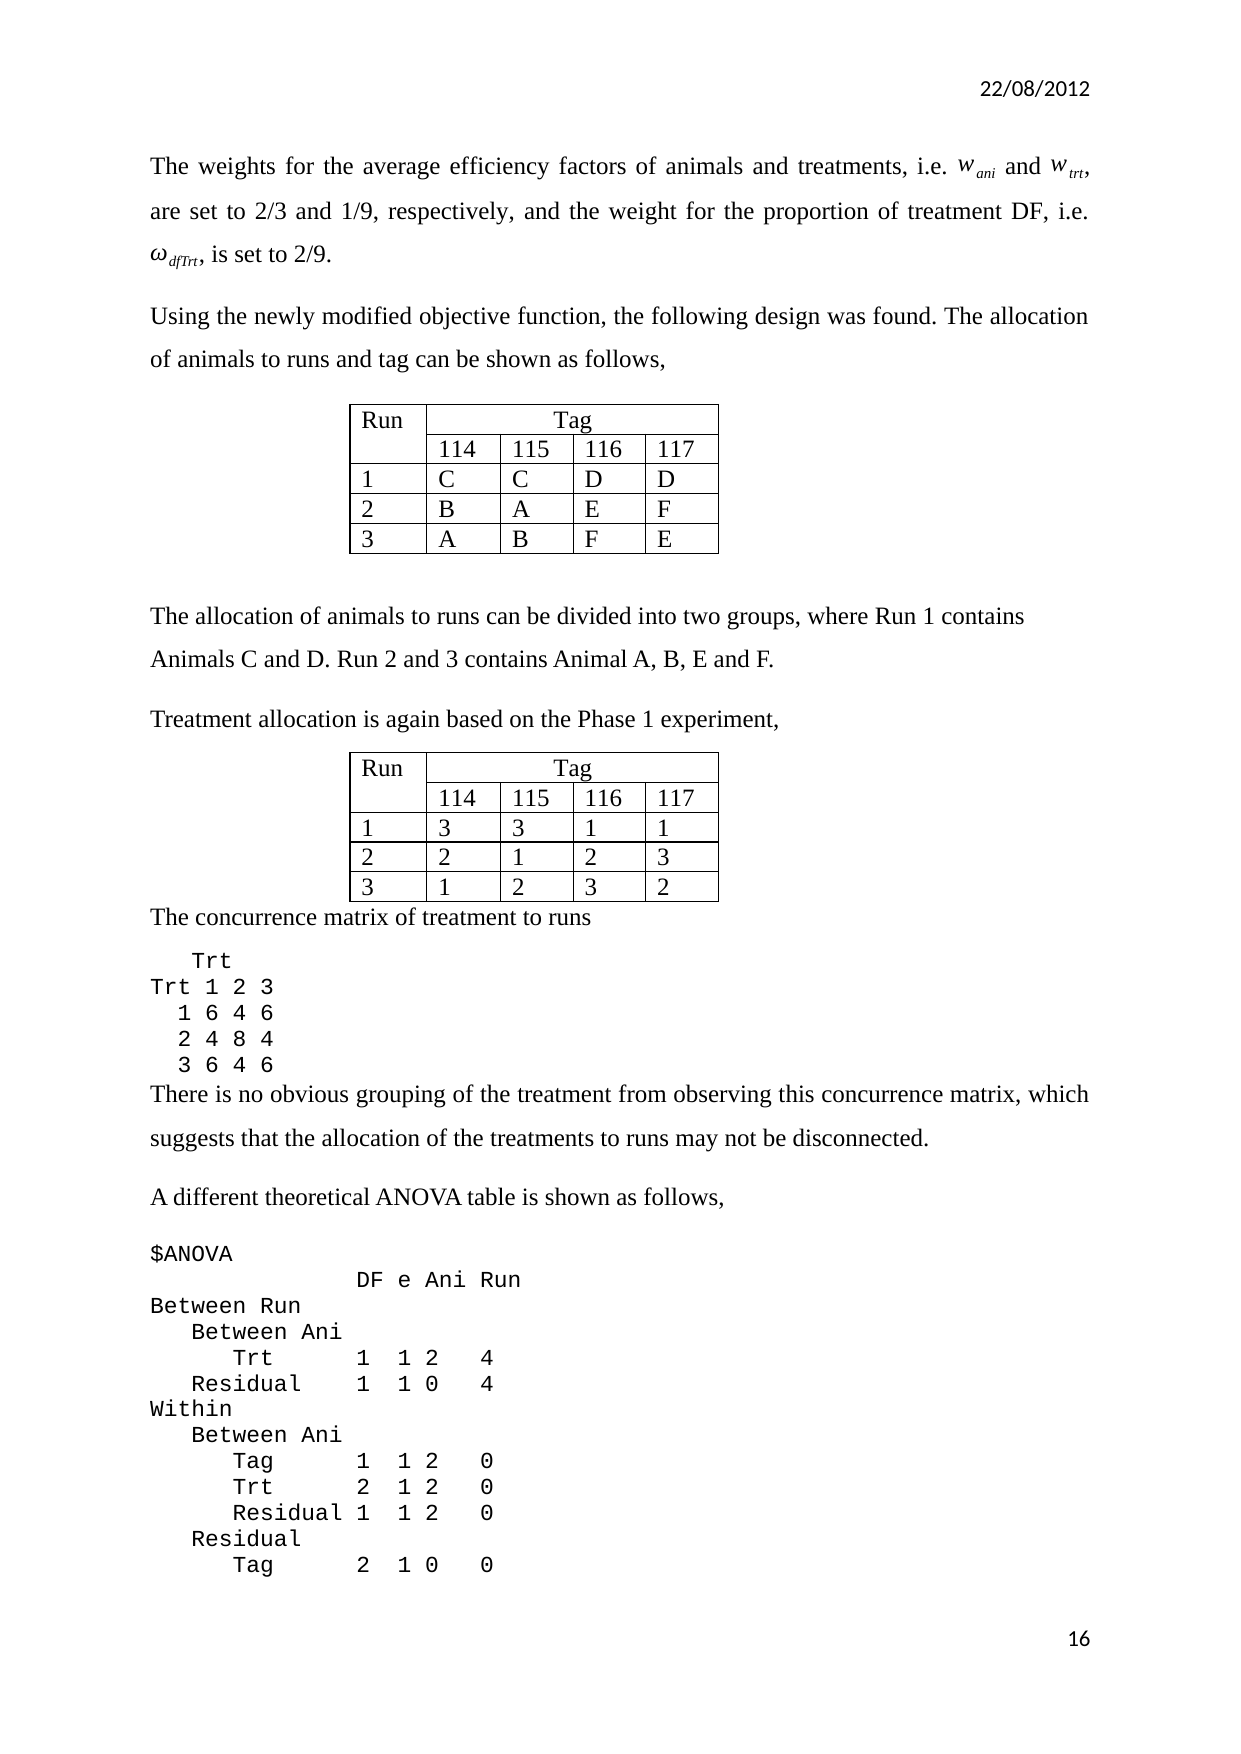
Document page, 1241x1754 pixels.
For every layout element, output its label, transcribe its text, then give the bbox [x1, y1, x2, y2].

table_cell E [646, 524, 718, 553]
text Treatment allocation is again based on the Phase 1 experiment, [150, 704, 1090, 733]
text The weights for the average efficiency factors of animals and treatments, i.e. and , are set to 2/3 and 1/9, respectively, and the weight for the proportion of treatment DF, i.e. , is set to 2/9. [150, 150, 1090, 270]
table_cell 2 [351, 843, 426, 871]
table_cell A [427, 524, 500, 553]
text $ANOVA [150, 1242, 1090, 1268]
table_cell A [501, 494, 573, 523]
table_cell 3 [501, 813, 573, 841]
text Tag 1 1 2 0 [150, 1450, 1090, 1476]
text Using the newly modified objective function, the following design was found. The allocation of animals to runs and tag can be shown as follows, [150, 301, 1090, 373]
table_cell 115 [501, 435, 573, 463]
text Residual [150, 1527, 1090, 1553]
table_cell 115 [501, 783, 573, 812]
table_cell 2 [427, 843, 500, 871]
text 1 6 4 6 [150, 1002, 1090, 1028]
text Between Ani [150, 1320, 1090, 1346]
table_cell 1 [646, 813, 718, 841]
text Trt [150, 950, 1090, 976]
table_cell 2 [501, 872, 573, 901]
table_cell C [501, 464, 573, 493]
table_cell 1 [351, 464, 426, 493]
text Trt 2 1 2 0 [150, 1476, 1090, 1502]
text Trt 1 2 3 [150, 976, 1090, 1002]
table_cell 1 [427, 872, 500, 901]
table_cell F [574, 524, 645, 553]
table_header Tag [427, 753, 718, 782]
table_cell 114 [427, 435, 500, 463]
text Residual 1 1 2 0 [150, 1502, 1090, 1527]
table_cell 117 [646, 783, 718, 812]
table_cell 3 [574, 872, 645, 901]
text Residual 1 1 0 4 [150, 1372, 1090, 1398]
table_header Run [351, 753, 426, 812]
text The allocation of animals to runs can be divided into two groups, where Run 1 contains Animals C and D. Run 2 and 3 contains Animal A, B, E and F. [150, 601, 1090, 673]
table_cell 3 [351, 524, 426, 553]
text Within [150, 1398, 1090, 1424]
text 3 6 4 6 [150, 1053, 1090, 1079]
text Between Run [150, 1294, 1090, 1320]
table_cell 1 [501, 843, 573, 871]
text A different theoretical ANOVA table is shown as follows, [150, 1182, 1090, 1211]
text DF e Ani Run [150, 1268, 1090, 1294]
table_header Tag [427, 405, 718, 433]
text Between Ani [150, 1424, 1090, 1450]
table_cell F [646, 494, 718, 523]
text The concurrence matrix of treatment to runs [150, 902, 1090, 931]
table_cell 1 [574, 813, 645, 841]
table_cell 117 [646, 435, 718, 463]
table_cell 116 [574, 435, 645, 463]
text There is no obvious grouping of the treatment from observing this concurrence matrix, which suggests that the allocation of the treatments to runs may not be disconnected. [150, 1079, 1090, 1151]
text 2 4 8 4 [150, 1028, 1090, 1053]
table_cell D [646, 464, 718, 493]
table_cell 2 [351, 494, 426, 523]
table_cell 114 [427, 783, 500, 812]
table_cell B [501, 524, 573, 553]
table_cell 3 [427, 813, 500, 841]
table_cell D [574, 464, 645, 493]
table_cell 2 [574, 843, 645, 871]
table_cell B [427, 494, 500, 523]
table_cell 2 [646, 872, 718, 901]
text Trt 1 1 2 4 [150, 1346, 1090, 1372]
text Tag 2 1 0 0 [150, 1553, 1090, 1579]
table_cell E [574, 494, 645, 523]
table_cell 116 [574, 783, 645, 812]
table_cell C [427, 464, 500, 493]
table_cell 1 [351, 813, 426, 841]
table_header Run [351, 405, 426, 463]
table_cell 3 [646, 843, 718, 871]
table_cell 3 [351, 872, 426, 901]
